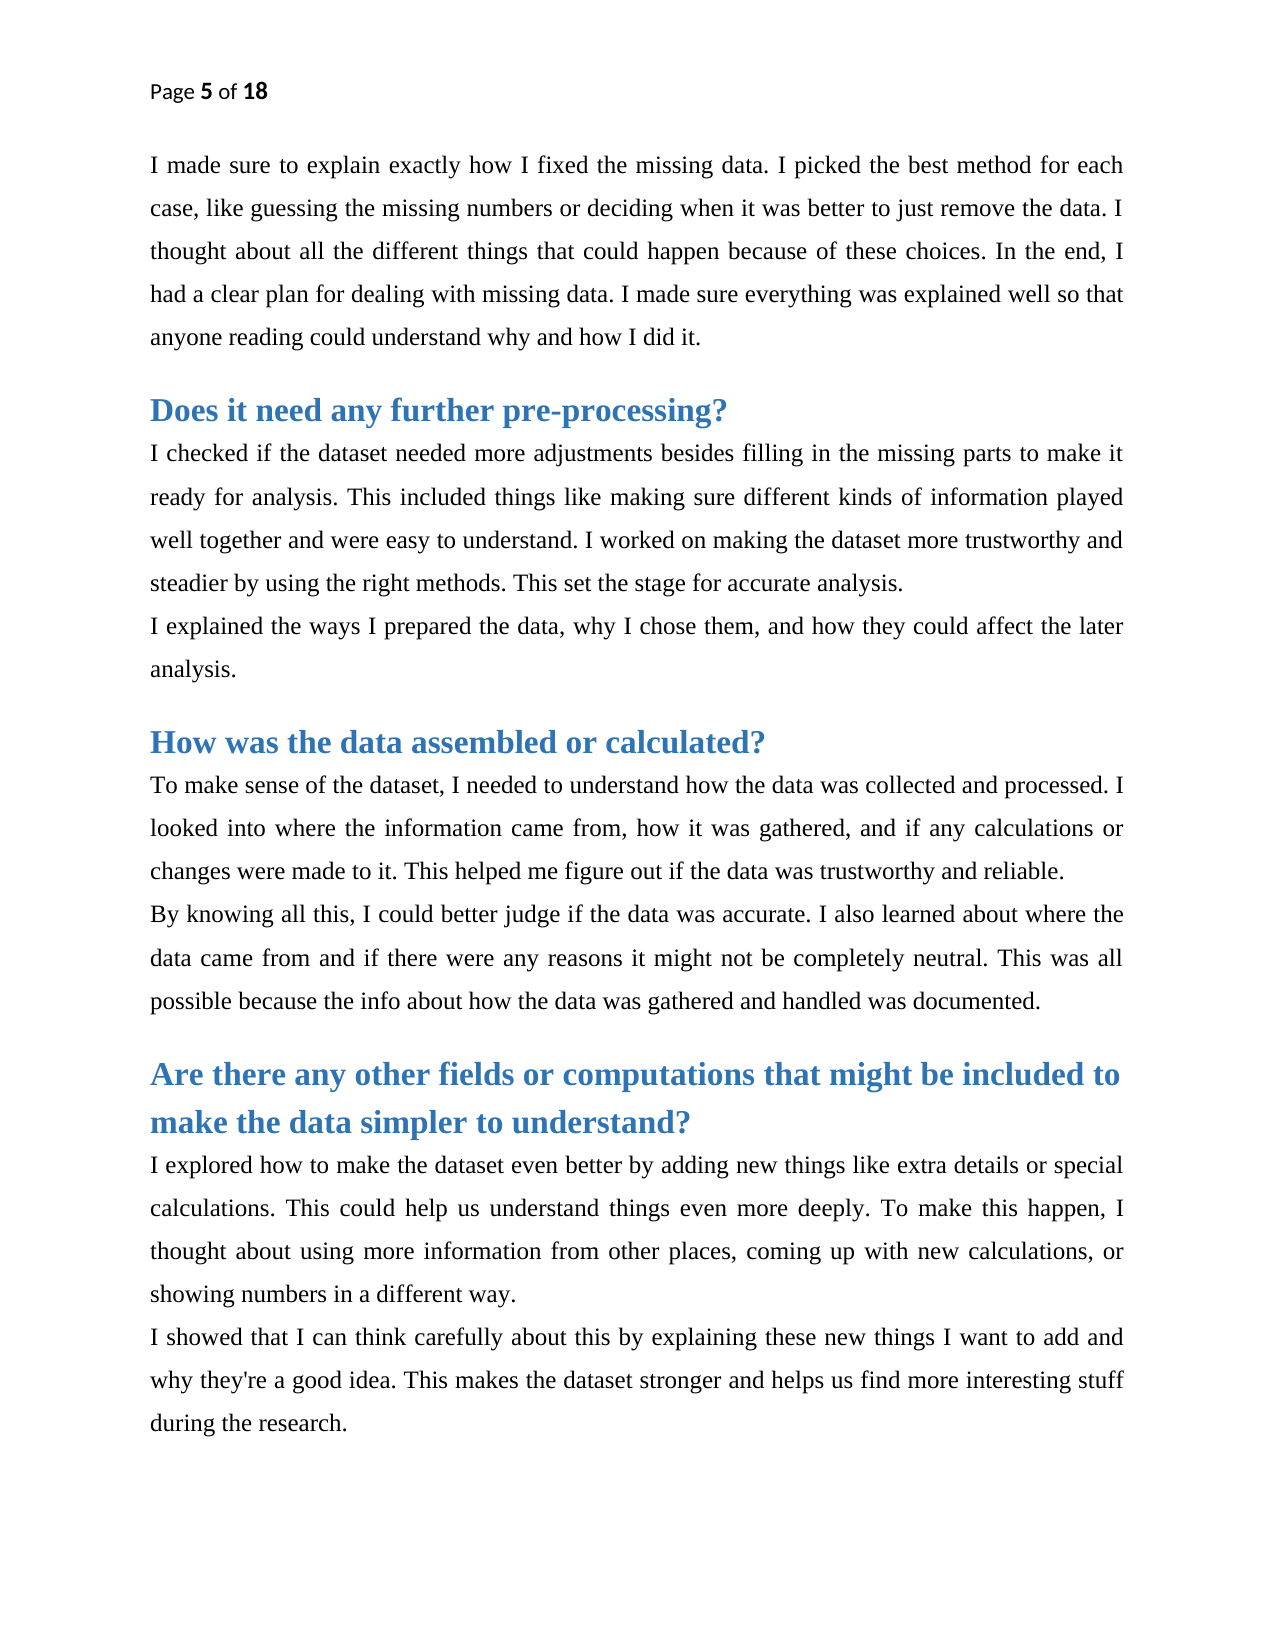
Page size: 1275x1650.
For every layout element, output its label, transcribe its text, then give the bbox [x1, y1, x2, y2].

subtitle Are there any other fields or computations that might be included to make the data simpler to understand? [150, 1054, 1125, 1140]
text I checked if the dataset needed more adjustments besides filling in the missing parts to make it ready for analysis. This included things like making sure different kinds of information played well together and were easy to understand. I worked on making the dataset more trustworthy and steadier by using the right methods. This set the stage for accurate analysis. [150, 438, 1125, 597]
text I made sure to explain exactly how I fixed the missing data. I picked the best method for each case, like guessing the missing numbers or deciding when it was better to just remove the data. I thought about all the different things that could happen because of these choices. In the end, I had a clear plan for dealing with missing data. I made sure everything was explained well so that anyone reading could understand why and how I did it. [150, 150, 1125, 351]
text I explored how to make the dataset even better by adding new things like extra details or special calculations. This could help us understand things even more deeply. To make this happen, I thought about using more information from other places, coming up with new calculations, or showing numbers in a different way. [150, 1150, 1125, 1308]
text I showed that I can think carefully about this by explaining these new things I want to add and why they're a good idea. This makes the dataset stronger and helps us find more interesting stuff during the research. [150, 1322, 1125, 1437]
text By knowing all this, I could better judge if the data was accurate. I also learned about where the data came from and if there were any reasons it might not be completely neutral. This was all possible because the info about how the data was gathered and handled was documented. [150, 899, 1125, 1014]
text To make sense of the dataset, I needed to understand how the data was collected and processed. I looked into where the information came from, how it was gathered, and if any calculations or changes were made to it. This helped me figure out if the data was trustworthy and reliable. [150, 770, 1125, 885]
text I explained the ways I prepared the data, why I chose them, and how they could affect the later analysis. [150, 611, 1125, 683]
subtitle How was the data assembled or calculated? [150, 722, 1125, 761]
subtitle Does it need any further pre-processing? [150, 391, 1125, 429]
